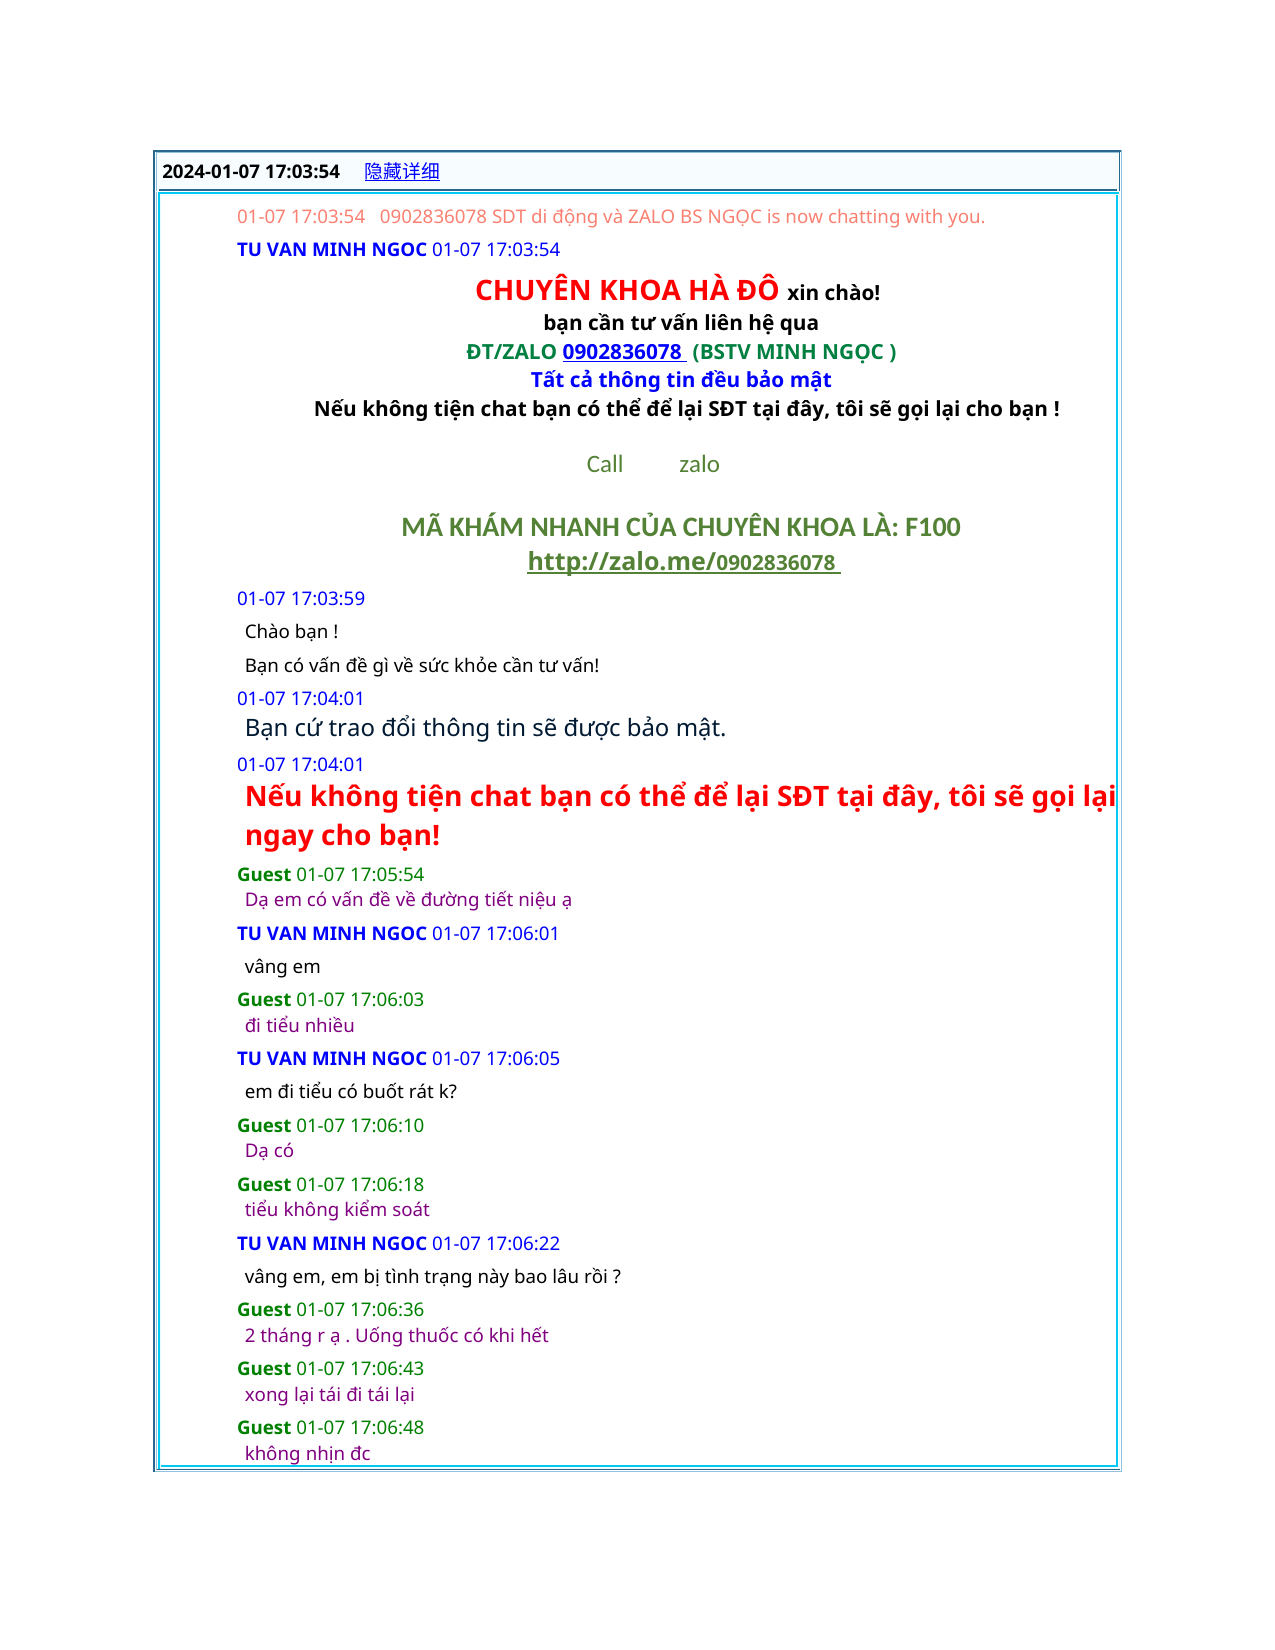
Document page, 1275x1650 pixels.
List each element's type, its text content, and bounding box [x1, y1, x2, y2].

table_header 2024-01-07 17:03:54 隐藏详细 [157, 153, 1119, 189]
table_cell [161, 196, 1116, 1465]
